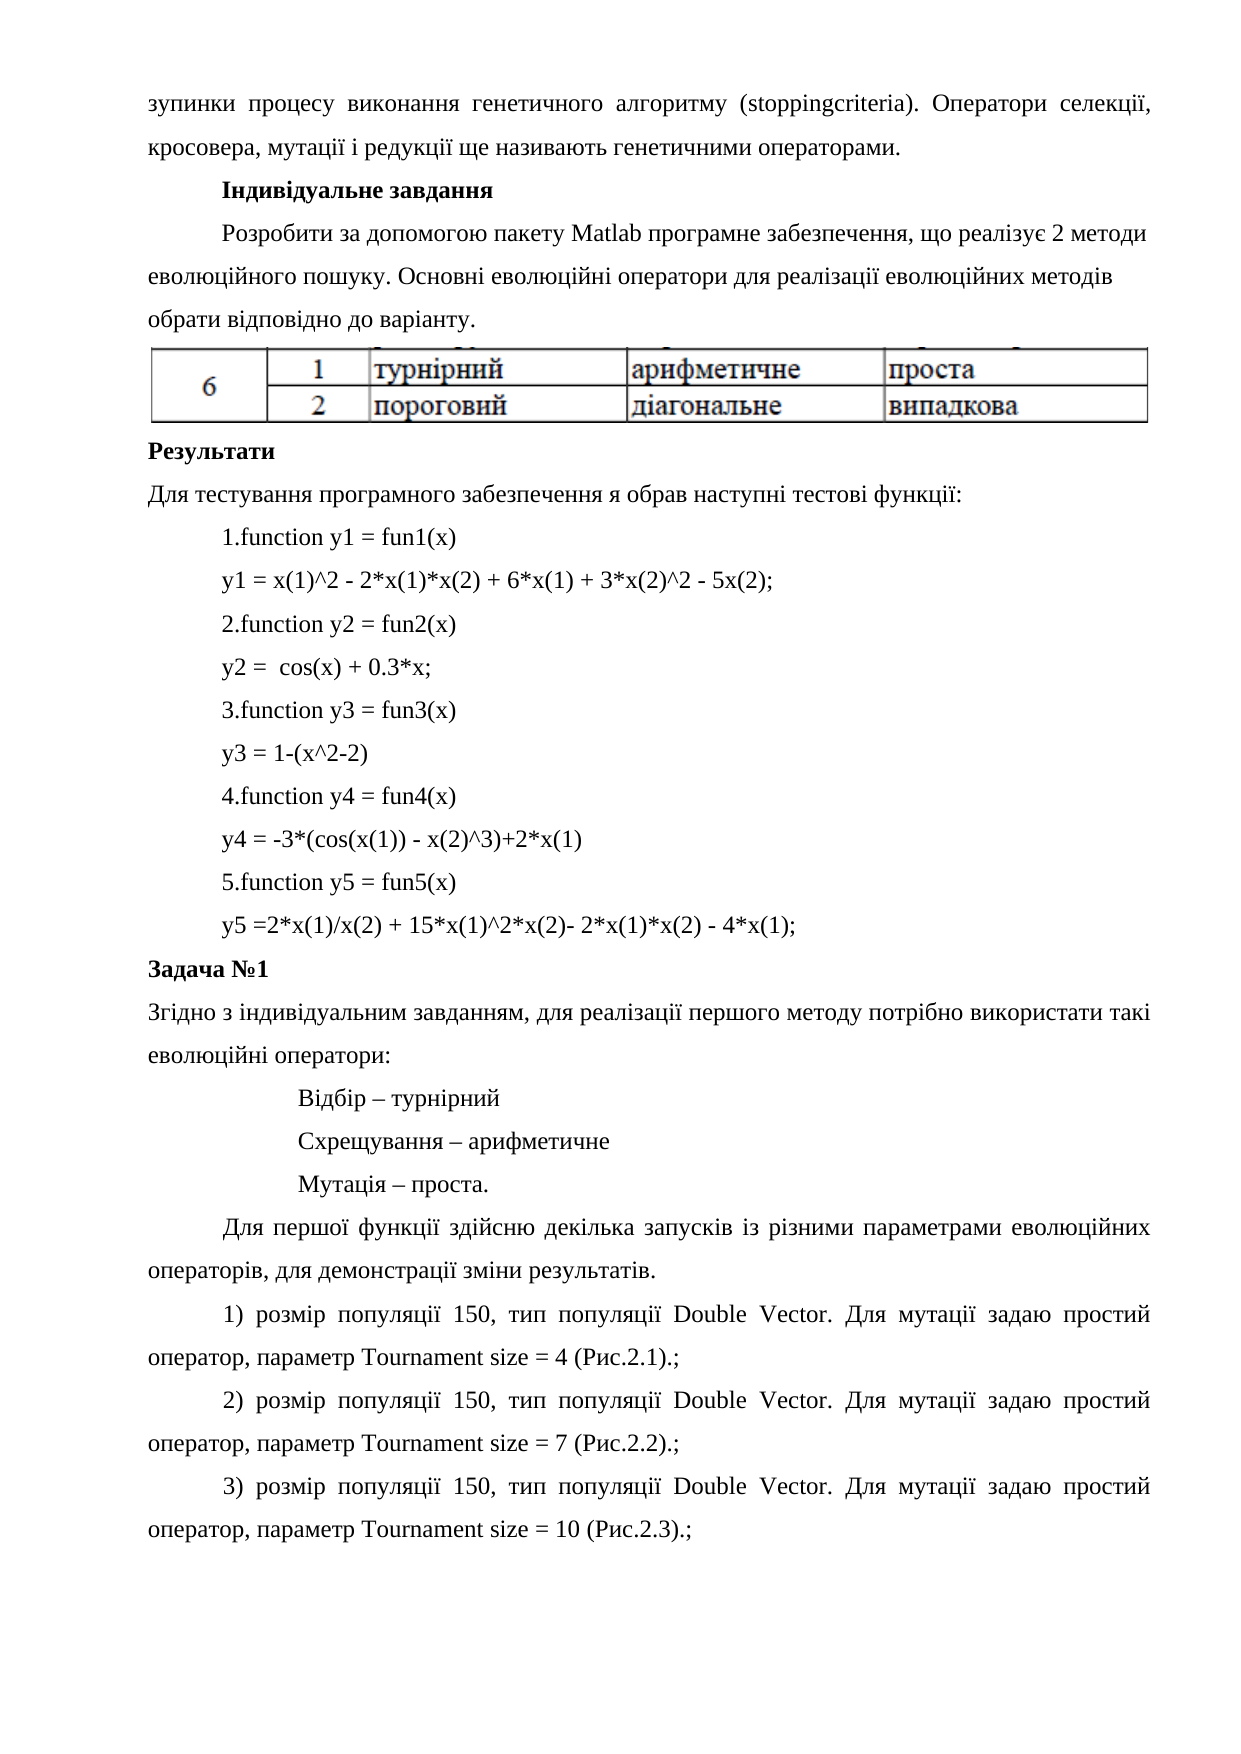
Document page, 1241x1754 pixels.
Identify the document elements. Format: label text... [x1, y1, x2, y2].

list Відбір – турнірний [298, 1083, 1152, 1112]
text 5.function y5 = fun5(x) [148, 867, 1152, 896]
text y4 = -3*(cos(x(1)) - x(2)^3)+2*x(1) [148, 824, 1152, 853]
text 1) розмір популяції 150, тип популяції Double Vector. Для мутації задаю простий оператор, параметр Tournament size = 4 (Рис.2.1).; [148, 1299, 1152, 1371]
list Мутація – проста. [298, 1169, 1152, 1198]
picture [151, 347, 1149, 423]
text 3.function y3 = fun3(x) [148, 695, 1152, 724]
text 2.function y2 = fun2(x) [148, 609, 1152, 637]
text Задача №1 [148, 954, 1152, 982]
text y2 = cos(x) + 0.3*x; [148, 652, 1152, 681]
text y5 =2*x(1)/x(2) + 15*x(1)^2*x(2)- 2*x(1)*x(2) - 4*x(1); [148, 911, 1152, 939]
text Для першої функції здійсню декілька запусків із різними параметрами еволюційних операторів, для демонстрації зміни результатів. [148, 1212, 1152, 1284]
text 2) розмір популяції 150, тип популяції Double Vector. Для мутації задаю простий оператор, параметр Tournament size = 7 (Рис.2.2).; [148, 1385, 1152, 1457]
text Результати [148, 436, 1152, 465]
text 1.function y1 = fun1(x) [148, 522, 1152, 551]
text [148, 88, 1152, 160]
text y3 = 1-(x^2-2) [148, 738, 1152, 767]
text Для тестування програмного забезпечення я обрав наступні тестові функції: [148, 479, 1152, 508]
text Розробити за допомогою пакету Matlab програмне забезпечення, що реалізує 2 методи еволюційного пошуку. Основні еволюційні оператори для реалізації еволюційних методів обрати відповідно до варіанту. [148, 218, 1152, 333]
text y1 = x(1)^2 - 2*x(1)*x(2) + 6*x(1) + 3*x(2)^2 - 5x(2); [148, 566, 1152, 594]
text Згідно з індивідуальним завданням, для реалізації першого методу потрібно використати такі еволюційні оператори: [148, 997, 1152, 1069]
list Схрещування – арифметичне [298, 1126, 1152, 1155]
text 4.function y4 = fun4(x) [148, 781, 1152, 810]
text 3) розмір популяції 150, тип популяції Double Vector. Для мутації задаю простий оператор, параметр Tournament size = 10 (Рис.2.3).; [148, 1471, 1152, 1543]
text Індивідуальне завдання [148, 175, 1152, 203]
